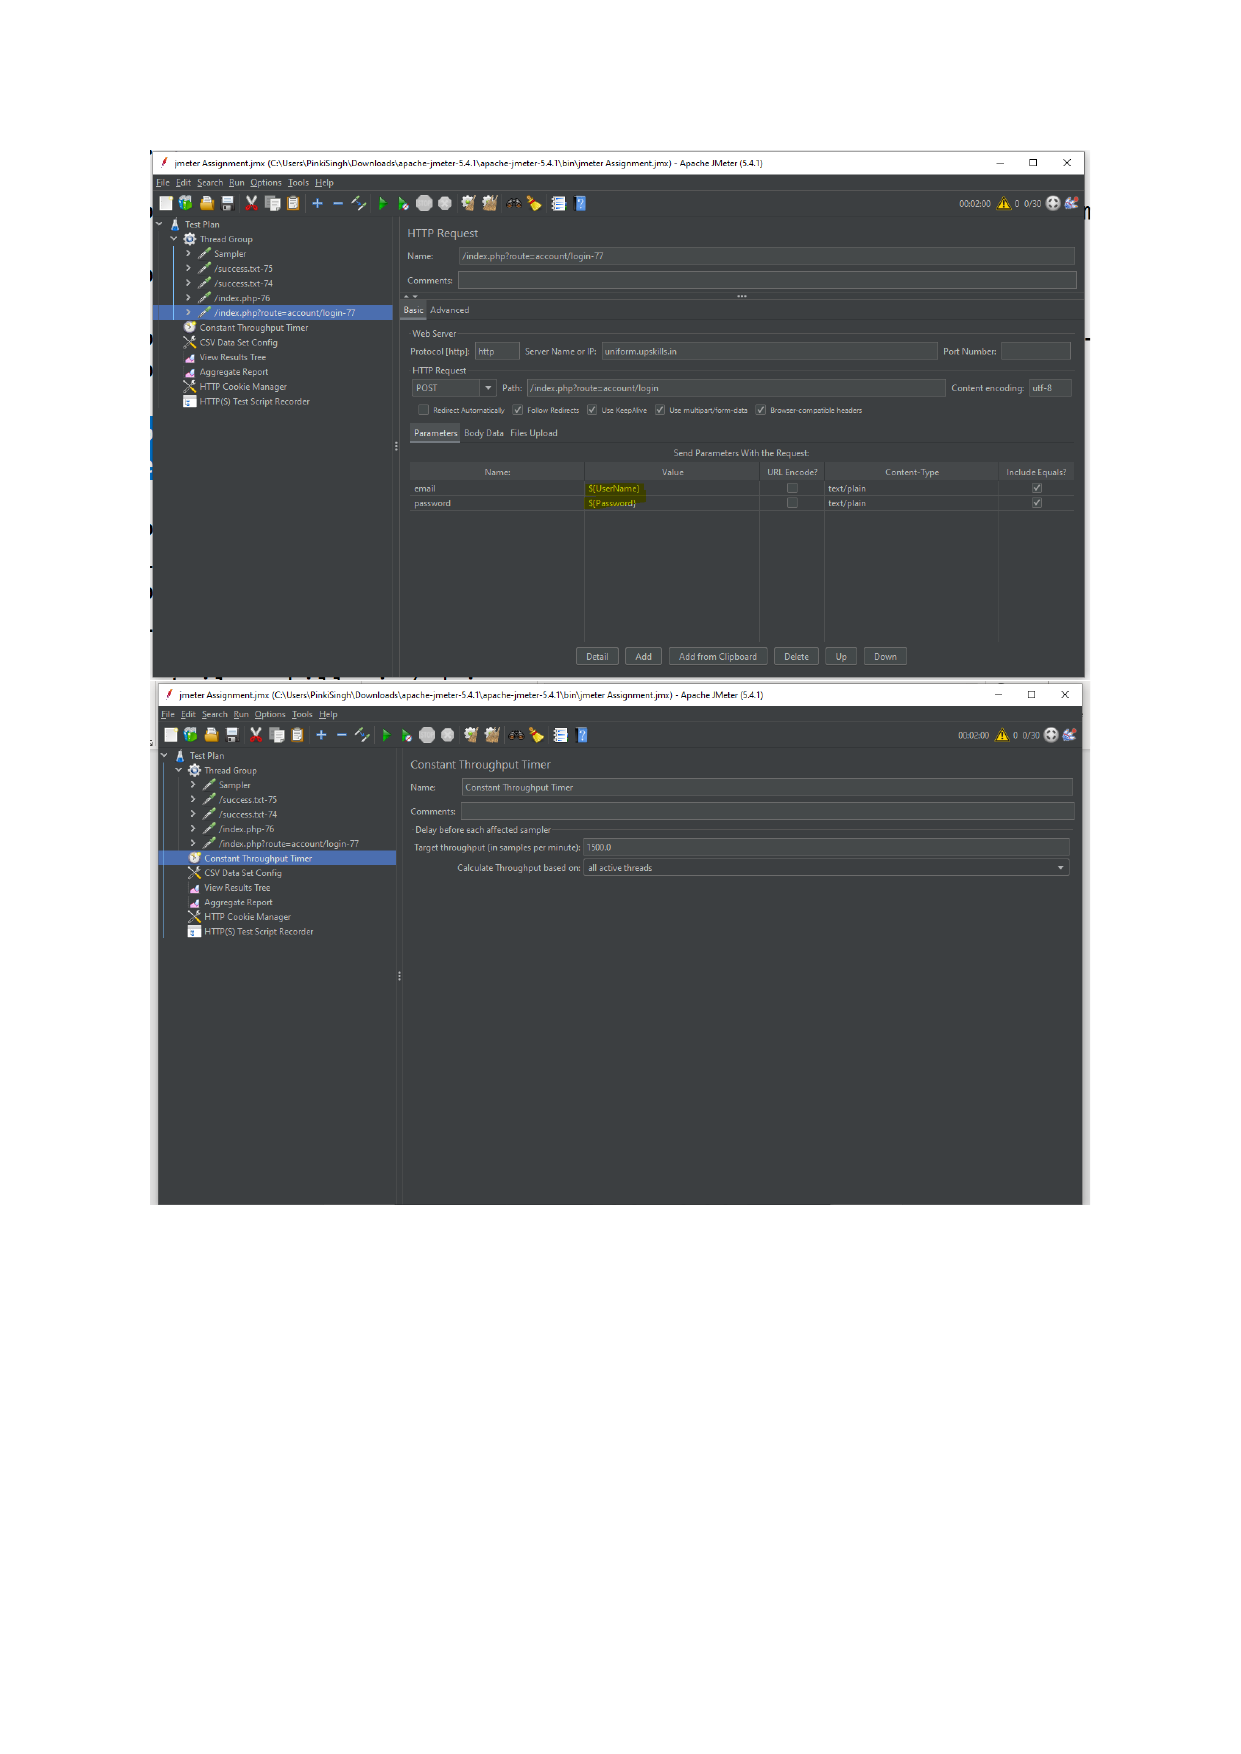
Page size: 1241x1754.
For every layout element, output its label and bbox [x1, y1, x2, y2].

picture [150, 150, 1091, 680]
picture [150, 681, 1091, 1205]
